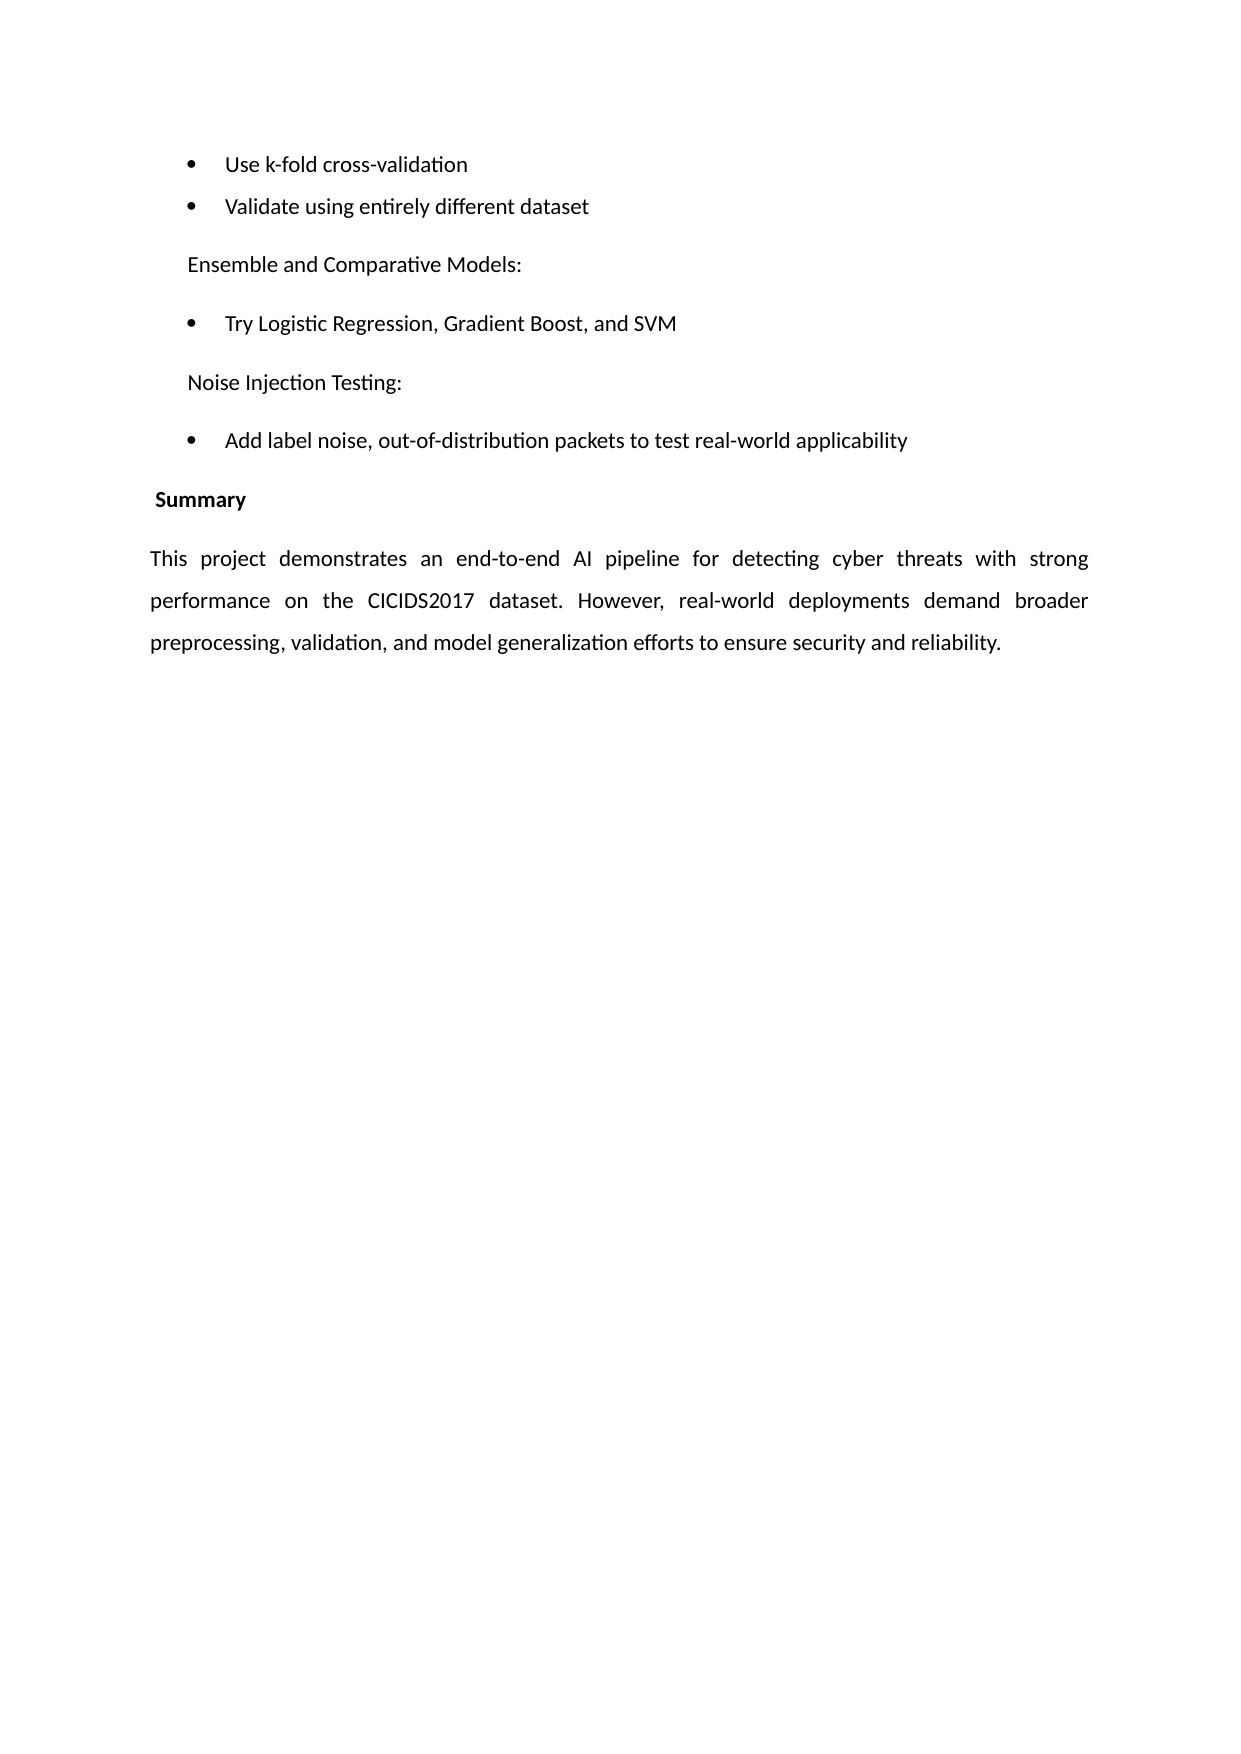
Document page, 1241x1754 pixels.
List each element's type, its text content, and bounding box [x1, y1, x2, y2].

list Use k-fold cross-validation [187, 150, 1090, 178]
text Ensemble and Comparative Models: [187, 251, 1090, 279]
list Add label noise, out-of-distribution packets to test real-world applicability [187, 427, 1090, 454]
text This project demonstrates an end-to-end AI pipeline for detecting cyber threats with strong performance on the CICIDS2017 dataset. However, real-world deployments demand broader preprocessing, validation, and model generalization efforts to ensure security and reliability. [150, 544, 1090, 656]
list Try Logistic Regression, Gradient Boost, and SVM [187, 309, 1090, 337]
text Noise Injection Testing: [187, 368, 1090, 396]
list Validate using entirely different dataset [187, 192, 1090, 220]
text Summary [150, 485, 1090, 513]
